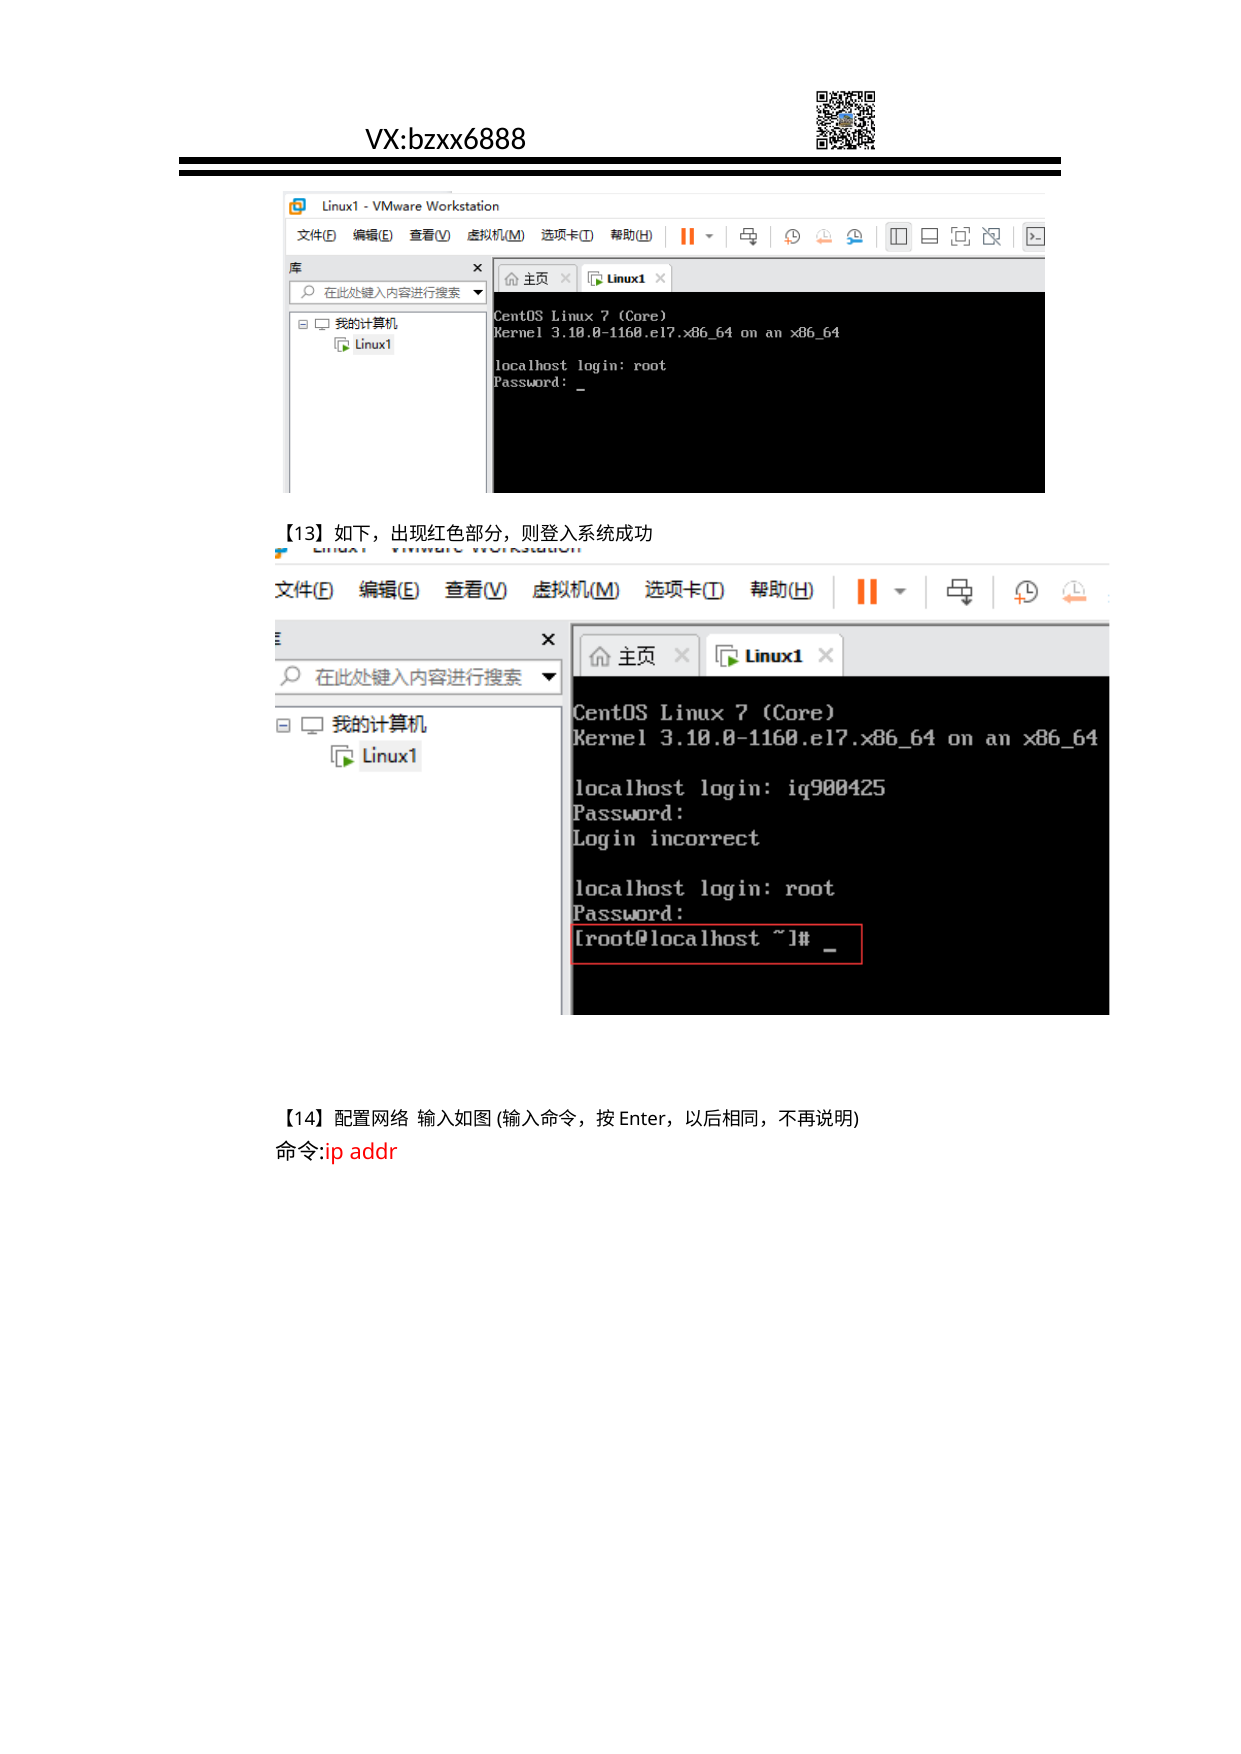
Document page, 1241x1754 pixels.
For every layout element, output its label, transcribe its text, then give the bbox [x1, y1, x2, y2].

text 【14】配置网络 输入如图 (输入命令，按Enter，以后相同，不再说明) [231, 1101, 1053, 1134]
picture [282, 191, 1045, 493]
text 命令:ip addr [231, 1134, 1053, 1166]
text 【13】如下，出现红色部分，则登入系统成功 [231, 516, 1053, 549]
picture [275, 548, 1110, 1015]
picture [816, 90, 875, 150]
